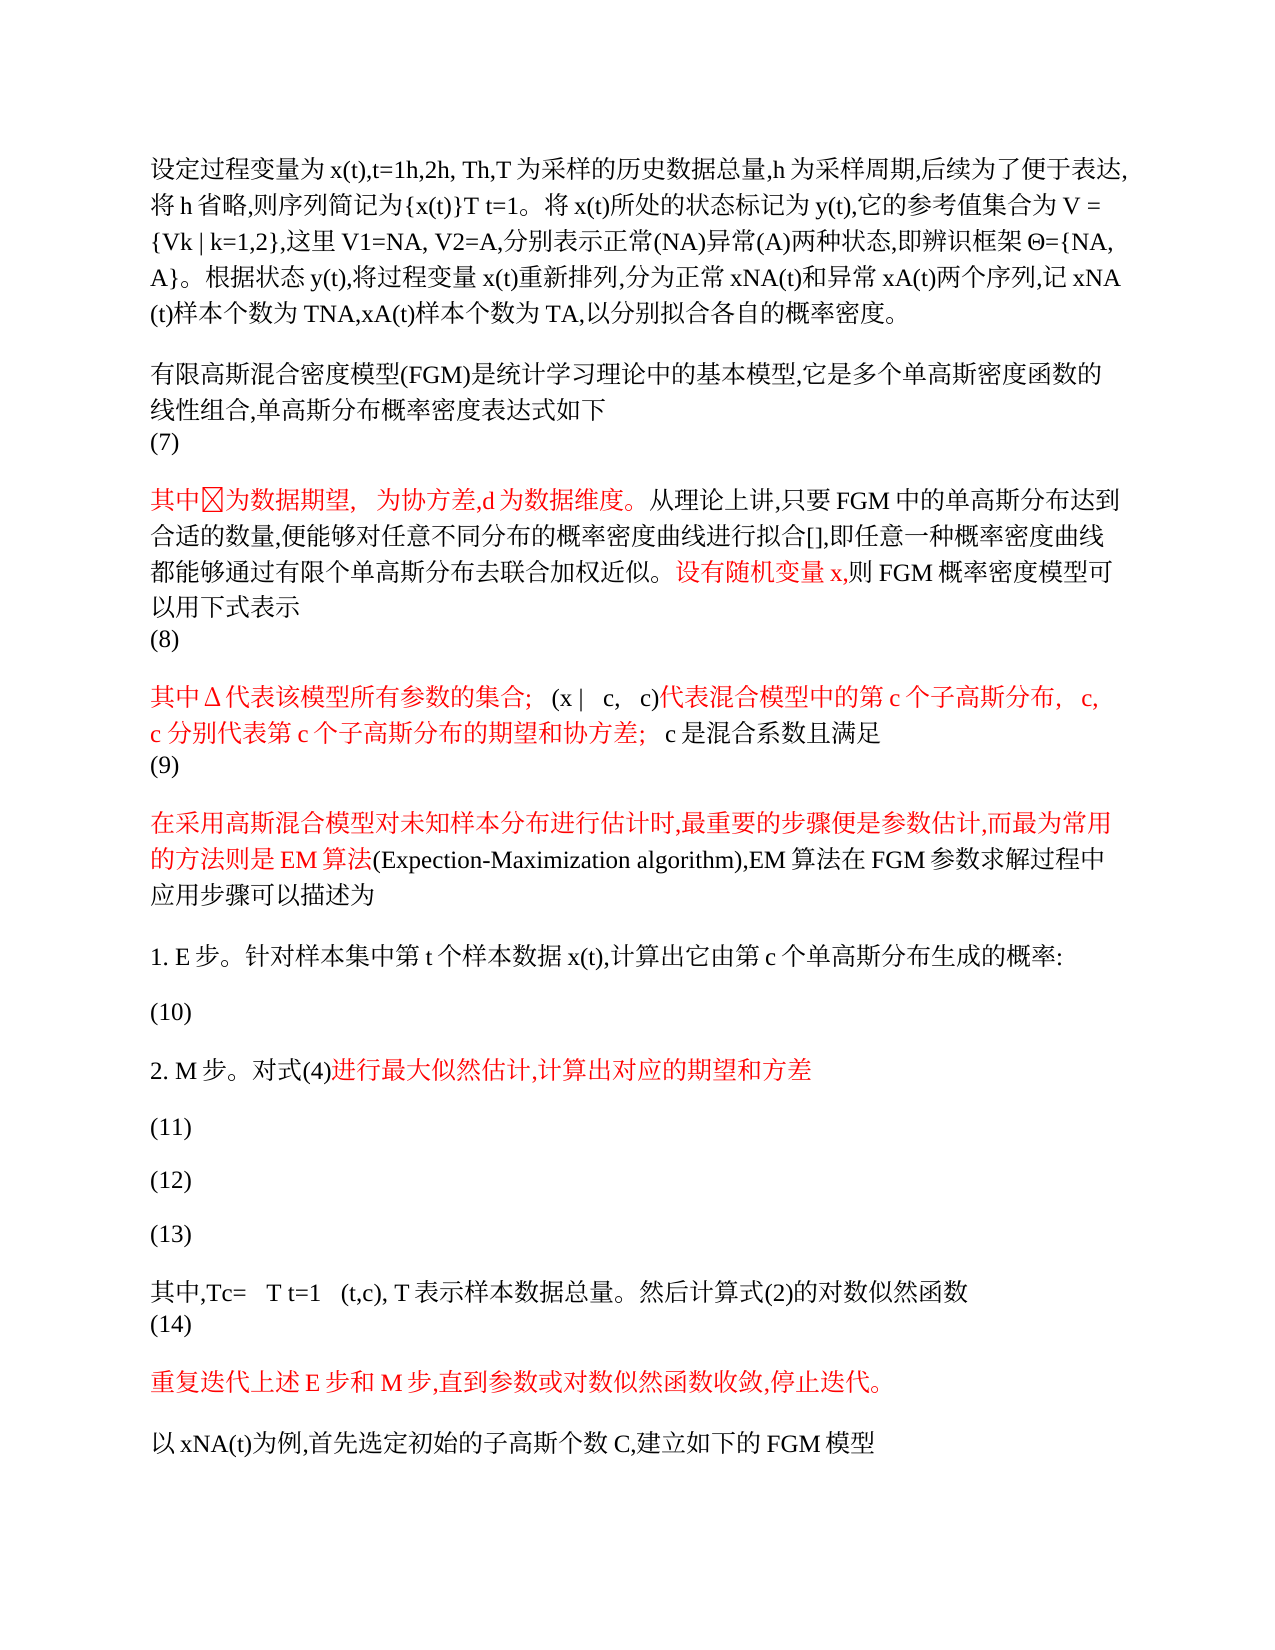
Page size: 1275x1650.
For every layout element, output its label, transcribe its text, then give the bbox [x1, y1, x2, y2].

text (13) [150, 1219, 1125, 1248]
text 其中∆代表该模型所有参数的集合;(x |c,c)代表混合模型中的第c个子高斯分布,c,c 分别代表第c个子高斯分布的期望和协方差;c是混合系数且满足 (9) [150, 678, 1125, 778]
text 1. E步。针对样本集中第t个样本数据x(t),计算出它由第c个单高斯分布生成的概率: [150, 936, 1125, 972]
text 2. M步。对式(4)进行最大似然估计,计算出对应的期望和方差 [150, 1051, 1125, 1087]
text (10) [150, 997, 1125, 1026]
text (12) [150, 1166, 1125, 1194]
text 有限高斯混合密度模型(FGM)是统计学习理论中的基本模型,它是多个单高斯密度函数的线性组合,单高斯分布概率密度表达式如下 (7) [150, 355, 1125, 455]
text 以xNA(t)为例,首先选定初始的子高斯个数C,建立如下的FGM模型 [150, 1424, 1125, 1460]
text 其中,Tc=T t=1(t,c), T表示样本数据总量。然后计算式(2)的对数似然函数 (14) [150, 1273, 1125, 1338]
text 设定过程变量为x(t),t=1h,2h, Th,T为采样的历史数据总量,h为采样周期,后续为了便于表达,将h省略,则序列简记为{x(t)}T t=1。将x(t)所处的状态标记为y(t),它的参考值集合为V ={Vk | k=1,2},这里V1=NA, V2=A,分别表示正常(NA)异常(A)两种状态,即辨识框架Θ={NA,A}。根据状态y(t),将过程变量x(t)重新排列,分为正常xNA(t)和异常xA(t)两个序列,记xNA(t)样本个数为TNA,xA(t)样本个数为TA,以分别拟合各自的概率密度。 [150, 150, 1125, 330]
text 重复迭代上述E步和M步,直到参数或对数似然函数收敛,停止迭代。 [150, 1363, 1125, 1399]
text (11) [150, 1112, 1125, 1141]
text 其中为数据期望,为协方差,d为数据维度。从理论上讲,只要FGM中的单高斯分布达到合适的数量,便能够对任意不同分布的概率密度曲线进行拟合[],即任意一种概率密度曲线都能够通过有限个单高斯分布去联合加权近似。设有随机变量x,则FGM概率密度模型可以用下式表示 (8) [150, 480, 1125, 653]
text 在采用高斯混合模型对未知样本分布进行估计时,最重要的步骤便是参数估计,而最为常用的方法则是EM算法(Expection-Maximization algorithm),EM算法在FGM参数求解过程中应用步骤可以描述为 [150, 803, 1125, 911]
